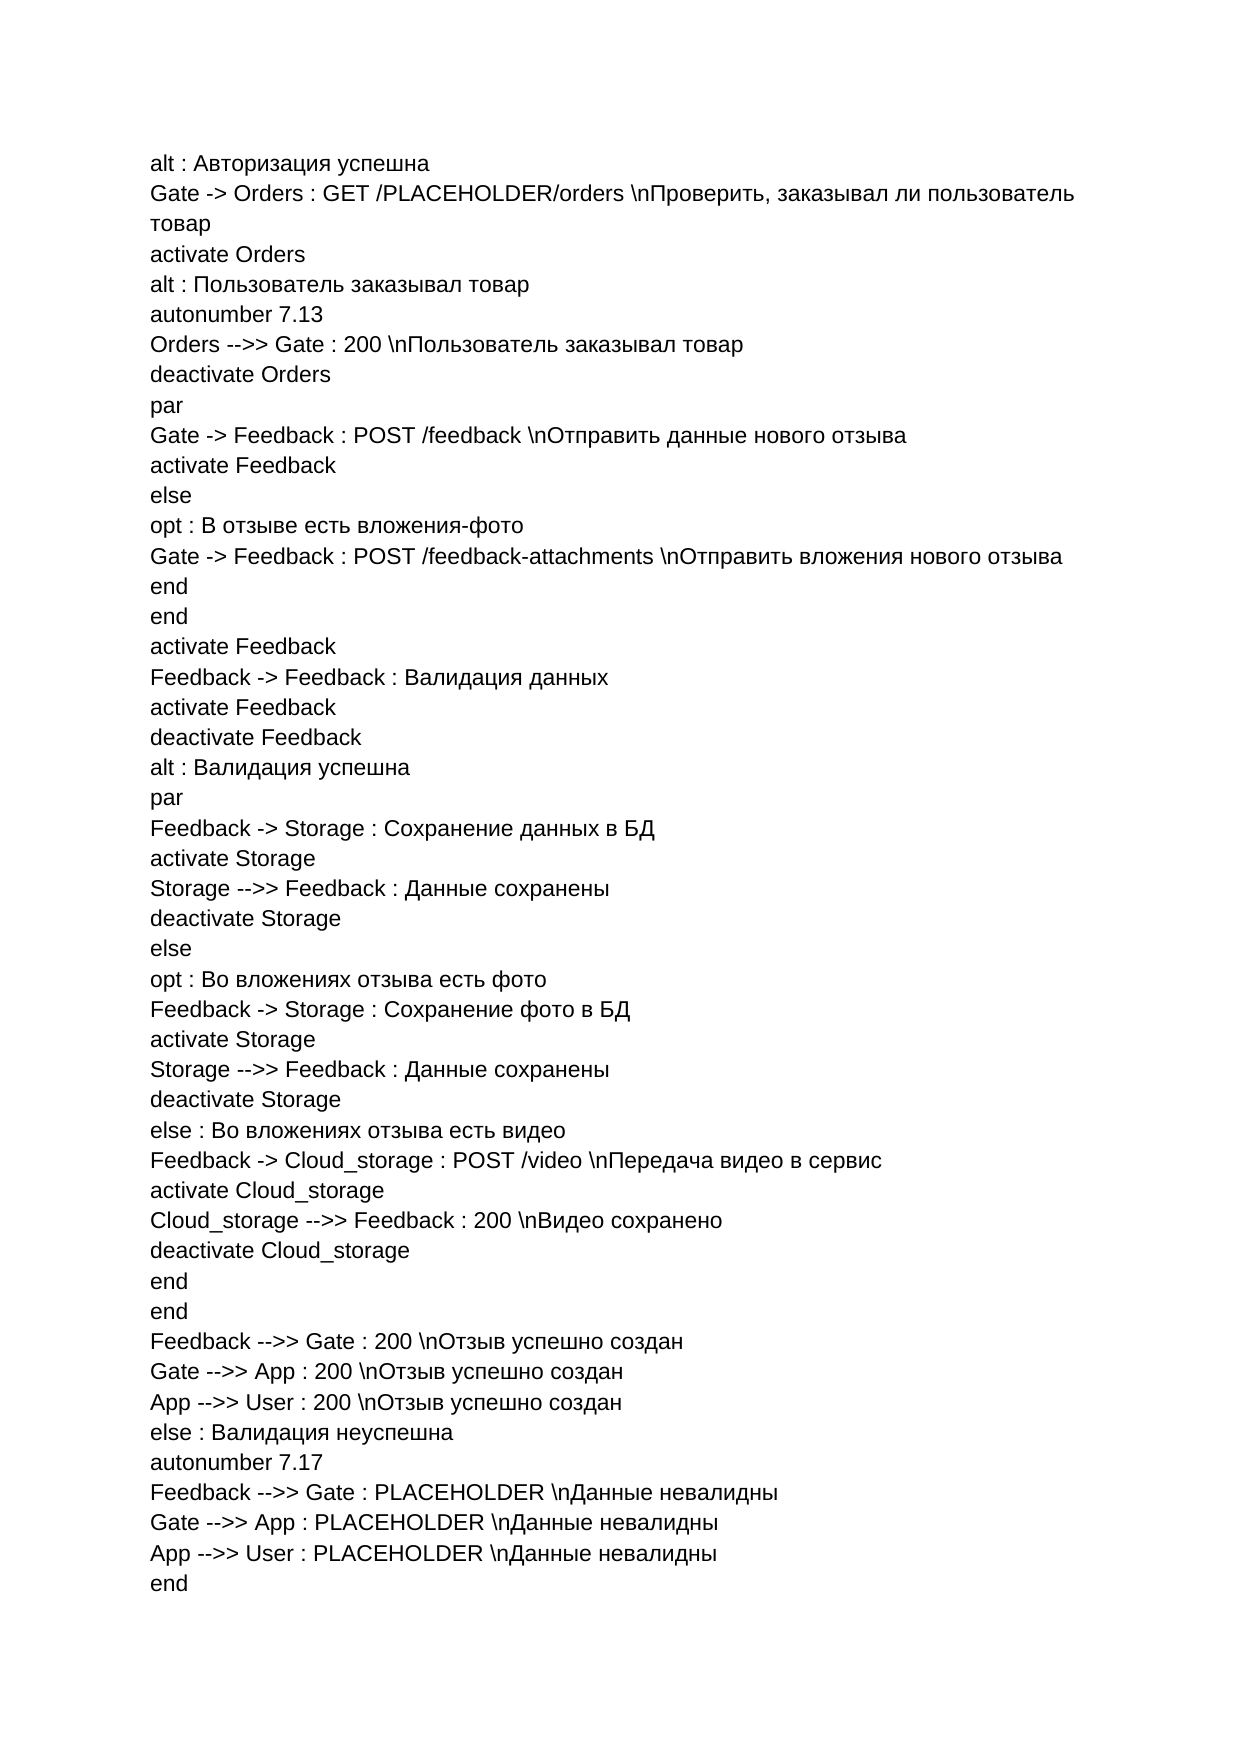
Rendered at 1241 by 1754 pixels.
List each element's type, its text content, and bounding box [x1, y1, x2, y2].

text opt : В отзыве есть вложения-фото [150, 512, 1090, 539]
text autonumber 7.13 [150, 301, 1090, 327]
text end [150, 1268, 1090, 1294]
text Feedback -->> Gate : PLACEHOLDER \nДанные невалидны [150, 1479, 1090, 1506]
text Feedback -> Storage : Сохранение данных в БД [150, 814, 1090, 841]
text activate Feedback [150, 452, 1090, 478]
text activate Feedback [150, 633, 1090, 660]
text end [150, 1570, 1090, 1596]
text par [150, 392, 1090, 418]
text deactivate Feedback [150, 724, 1090, 750]
text end [150, 573, 1090, 599]
text Gate -->> App : PLACEHOLDER \nДанные невалидны [150, 1509, 1090, 1536]
text deactivate Storage [150, 905, 1090, 932]
text alt : Валидация успешна [150, 754, 1090, 781]
text activate Storage [150, 1026, 1090, 1052]
text activate Cloud_storage [150, 1177, 1090, 1203]
text opt : Во вложениях отзыва есть фото [150, 966, 1090, 992]
text Gate -> Feedback : POST /feedback-attachments \nОтправить вложения нового отзыва [150, 543, 1090, 569]
text deactivate Orders [150, 361, 1090, 388]
text Feedback -->> Gate : 200 \nОтзыв успешно создан [150, 1328, 1090, 1354]
text par [150, 784, 1090, 811]
text end [150, 1298, 1090, 1324]
text alt : Пользователь заказывал товар [150, 271, 1090, 297]
text Gate -->> App : 200 \nОтзыв успешно создан [150, 1358, 1090, 1385]
text Orders -->> Gate : 200 \nПользователь заказывал товар [150, 331, 1090, 358]
text activate Orders [150, 241, 1090, 267]
text Storage -->> Feedback : Данные сохранены [150, 875, 1090, 901]
text Gate -> Feedback : POST /feedback \nОтправить данные нового отзыва [150, 422, 1090, 448]
text activate Storage [150, 845, 1090, 871]
text else [150, 482, 1090, 509]
text Cloud_storage -->> Feedback : 200 \nВидео сохранено [150, 1207, 1090, 1234]
text App -->> User : 200 \nОтзыв успешно создан [150, 1388, 1090, 1415]
text Feedback -> Storage : Сохранение фото в БД [150, 996, 1090, 1022]
text App -->> User : PLACEHOLDER \nДанные невалидны [150, 1539, 1090, 1566]
text Storage -->> Feedback : Данные сохранены [150, 1056, 1090, 1083]
text deactivate Cloud_storage [150, 1237, 1090, 1264]
text Feedback -> Feedback : Валидация данных [150, 663, 1090, 690]
text alt : Авторизация успешна [150, 150, 1090, 176]
text else : Во вложениях отзыва есть видео [150, 1117, 1090, 1143]
text end [150, 603, 1090, 629]
text activate Feedback [150, 694, 1090, 720]
text autonumber 7.17 [150, 1449, 1090, 1475]
text else : Валидация неуспешна [150, 1419, 1090, 1445]
text Gate -> Orders : GET /PLACEHOLDER/orders \nПроверить, заказывал ли пользователь товар [150, 180, 1090, 237]
text deactivate Storage [150, 1086, 1090, 1113]
text else [150, 935, 1090, 962]
text Feedback -> Cloud_storage : POST /video \nПередача видео в сервис [150, 1147, 1090, 1173]
